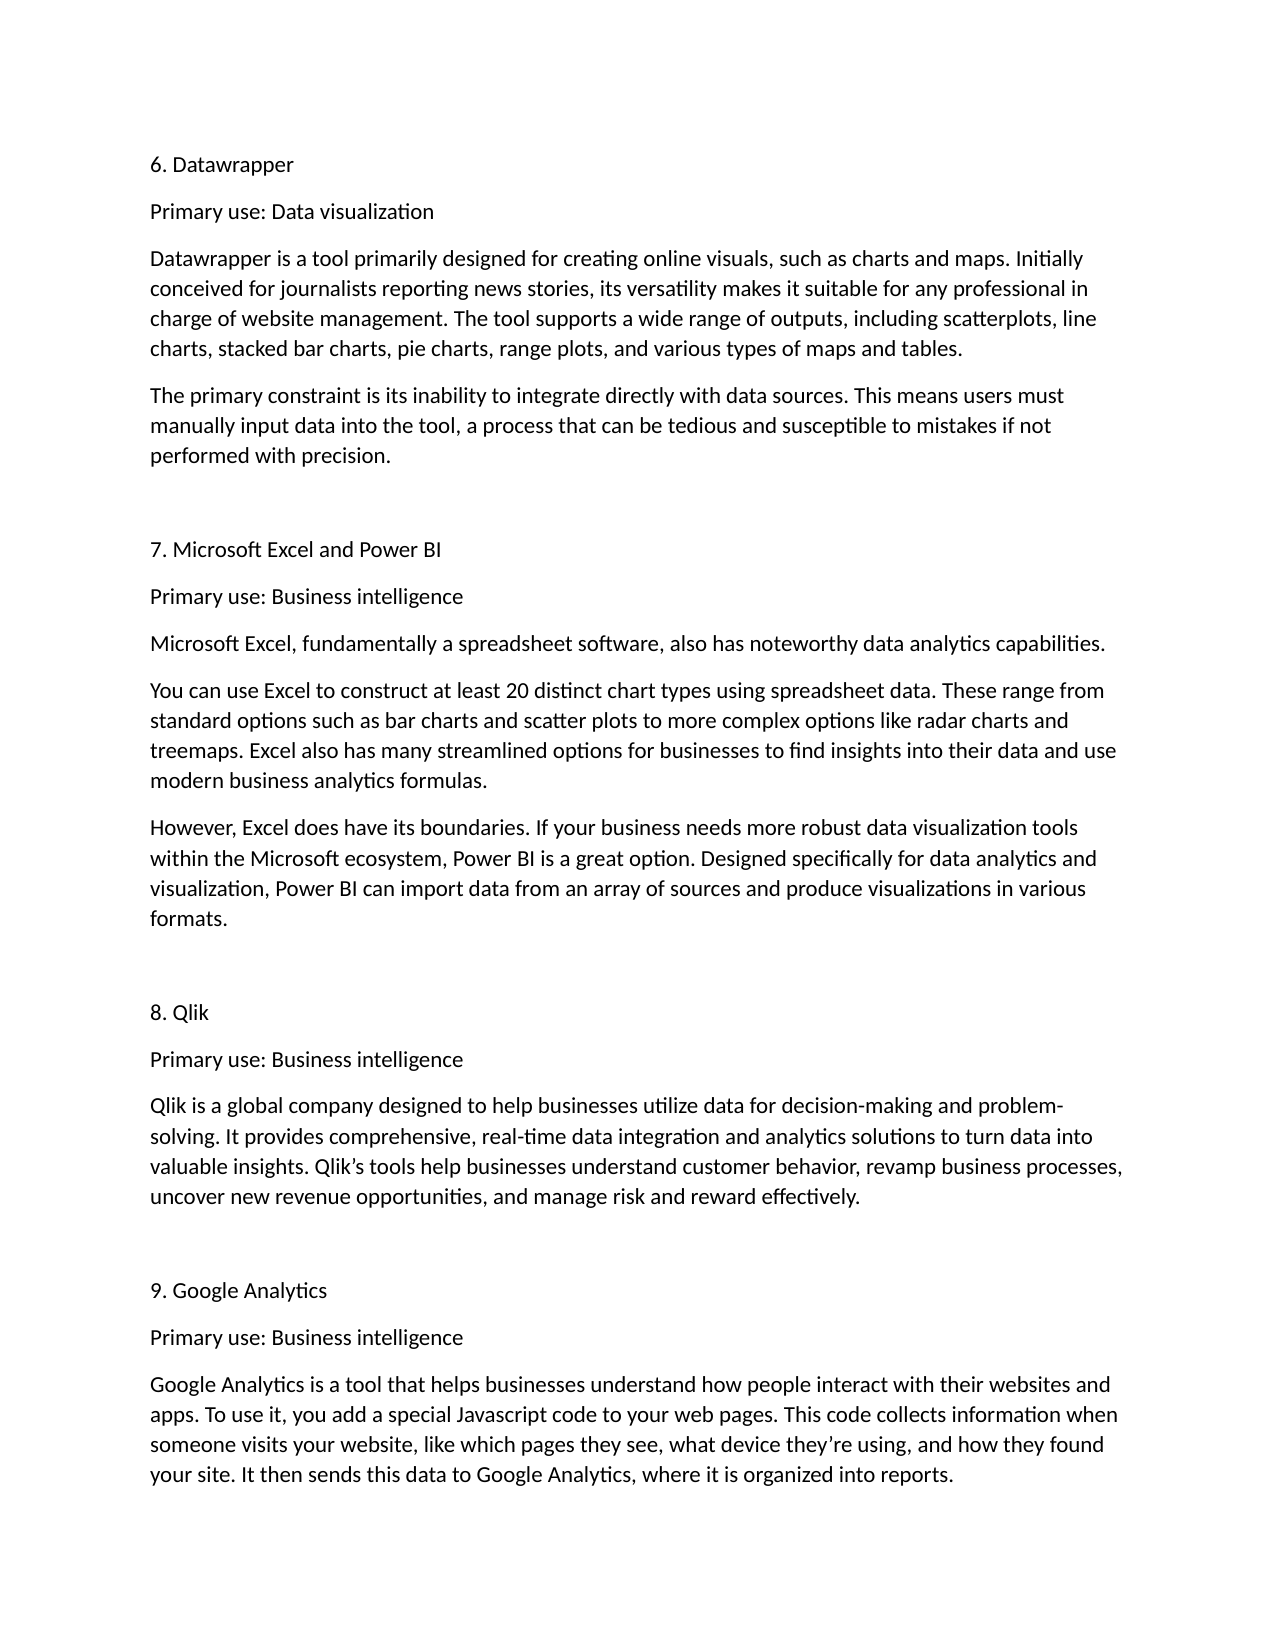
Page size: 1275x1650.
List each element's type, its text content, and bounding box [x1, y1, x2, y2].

text Primary use: Business intelligence [150, 582, 1125, 610]
text Datawrapper is a tool primarily designed for creating online visuals, such as charts and maps. Initially conceived for journalists reporting news stories, its versatility makes it suitable for any professional in charge of website management. The tool supports a wide range of outputs, including scatterplots, line charts, stacked bar charts, pie charts, range plots, and various types of maps and tables. [150, 244, 1125, 362]
text You can use Excel to construct at least 20 distinct chart types using spreadsheet data. These range from standard options such as bar charts and scatter plots to more complex options like radar charts and treemaps. Excel also has many streamlined options for businesses to find insights into their data and use modern business analytics formulas. [150, 676, 1125, 795]
text However, Excel does have its boundaries. If your business needs more robust data visualization tools within the Microsoft ecosystem, Power BI is a great option. Designed specifically for data analytics and visualization, Power BI can import data from an array of sources and produce visualizations in various formats. [150, 813, 1125, 932]
text Primary use: Business intelligence [150, 1323, 1125, 1351]
text Primary use: Data visualization [150, 197, 1125, 225]
text 8. Qlik [150, 998, 1125, 1026]
text 7. Microsoft Excel and Power BI [150, 535, 1125, 563]
text The primary constraint is its inability to integrate directly with data sources. This means users must manually input data into the tool, a process that can be tedious and susceptible to mistakes if not performed with precision. [150, 381, 1125, 470]
text 6. Datawrapper [150, 150, 1125, 178]
text Primary use: Business intelligence [150, 1045, 1125, 1073]
text 9. Google Analytics [150, 1276, 1125, 1304]
text Microsoft Excel, fundamentally a spreadsheet software, also has noteworthy data analytics capabilities. [150, 629, 1125, 657]
text Google Analytics is a tool that helps businesses understand how people interact with their websites and apps. To use it, you add a special Javascript code to your web pages. This code collects information when someone visits your website, like which pages they see, what device they’re using, and how they found your site. It then sends this data to Google Analytics, where it is organized into reports. [150, 1370, 1125, 1488]
text Qlik is a global company designed to help businesses utilize data for decision-making and problem-solving. It provides comprehensive, real-time data integration and analytics solutions to turn data into valuable insights. Qlik’s tools help businesses understand customer behavior, revamp business processes, uncover new revenue opportunities, and manage risk and reward effectively. [150, 1092, 1125, 1210]
